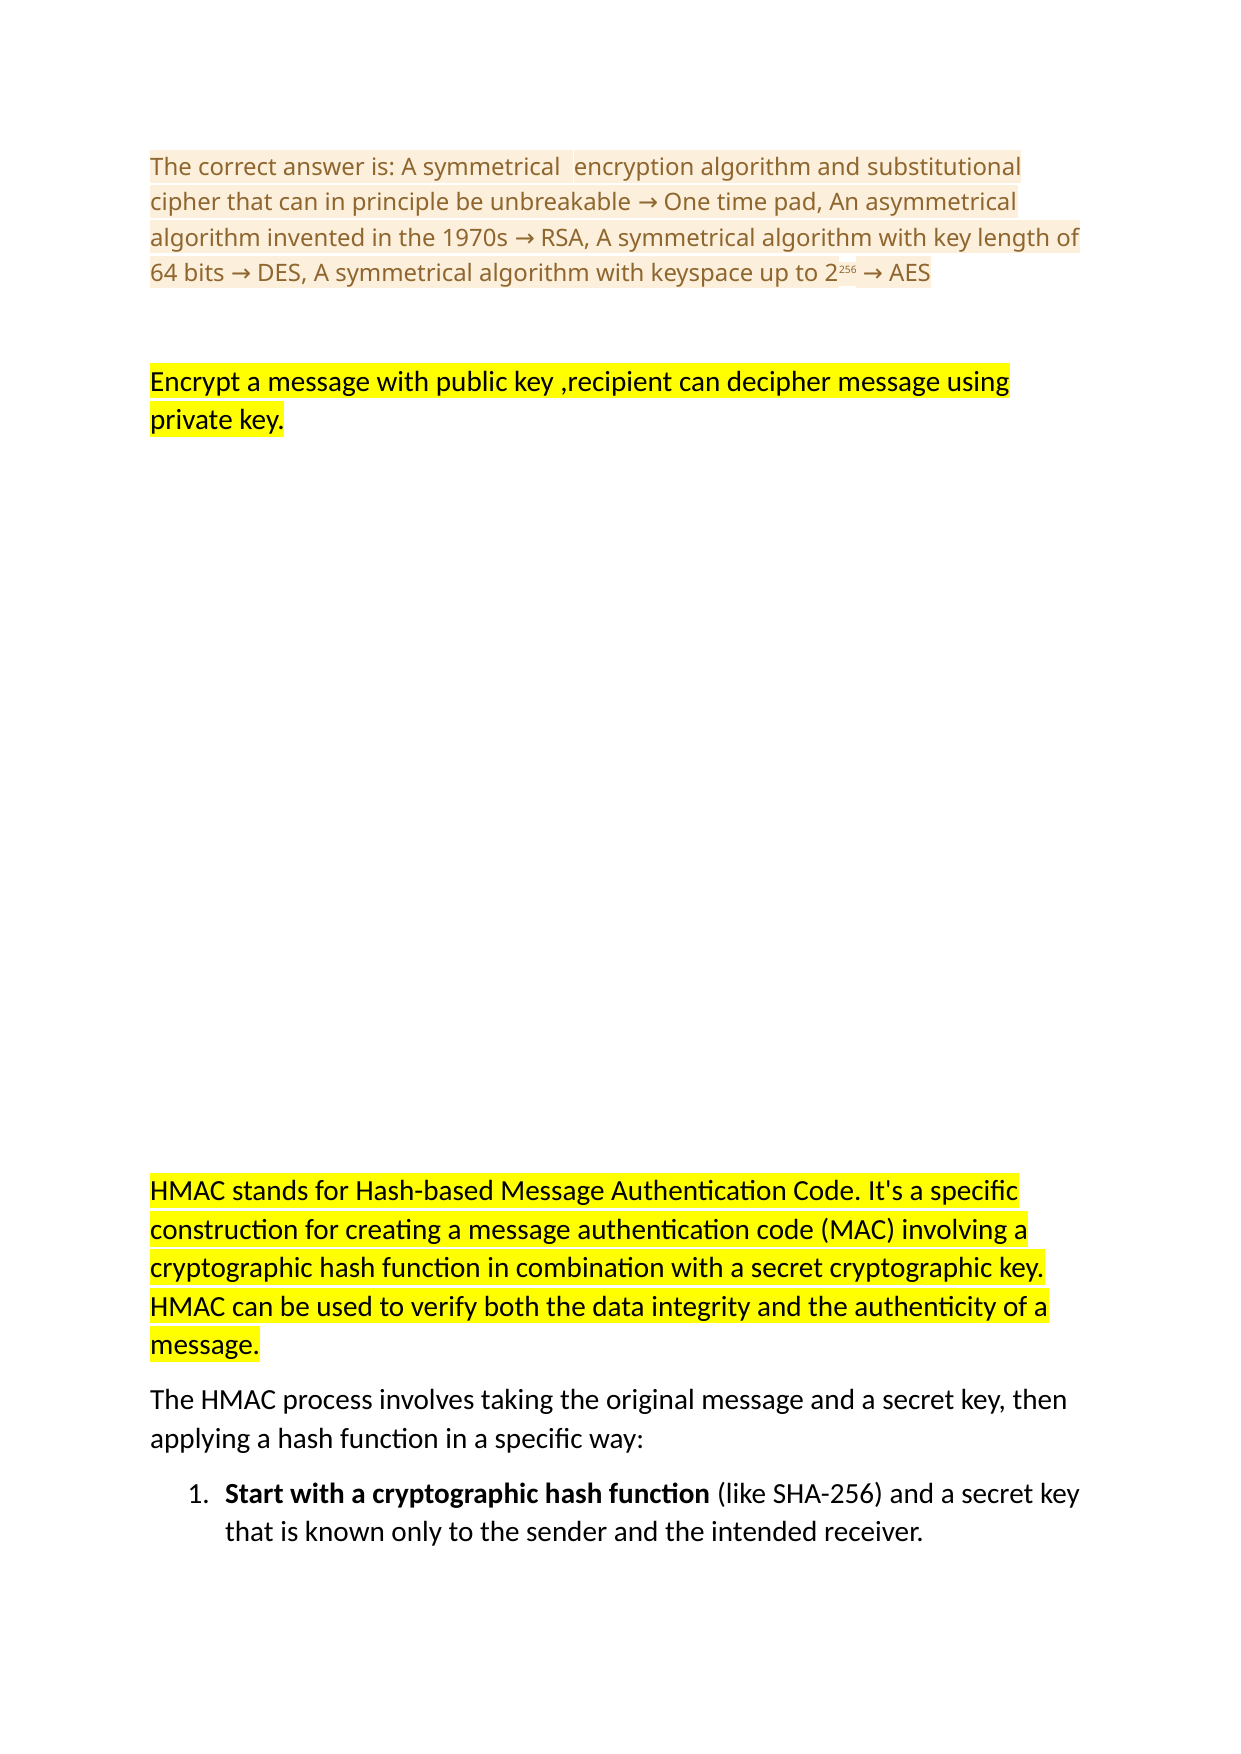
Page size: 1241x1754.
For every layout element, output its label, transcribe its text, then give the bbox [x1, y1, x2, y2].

list Start with a cryptographic hash function (like SHA-256) and a secret key that is known only to the sender and the intended receiver. [187, 1475, 1090, 1549]
text Encrypt a message with public key ,recipient can decipher message using private key. [150, 363, 1090, 437]
text The correct answer is: A symmetrical encryption algorithm and substitutional cipher that can in principle be unbreakable → One time pad, An asymmetrical algorithm invented in the 1970s → RSA, A symmetrical algorithm with key length of 64 bits → DES, A symmetrical algorithm with keyspace up to 2256 → AES [150, 150, 1090, 288]
text HMAC stands for Hash-based Message Authentication Code. It's a specific construction for creating a message authentication code (MAC) involving a cryptographic hash function in combination with a secret cryptographic key. HMAC can be used to verify both the data integrity and the authenticity of a message. [150, 1172, 1090, 1362]
text The HMAC process involves taking the original message and a secret key, then applying a hash function in a specific way: [150, 1381, 1090, 1455]
